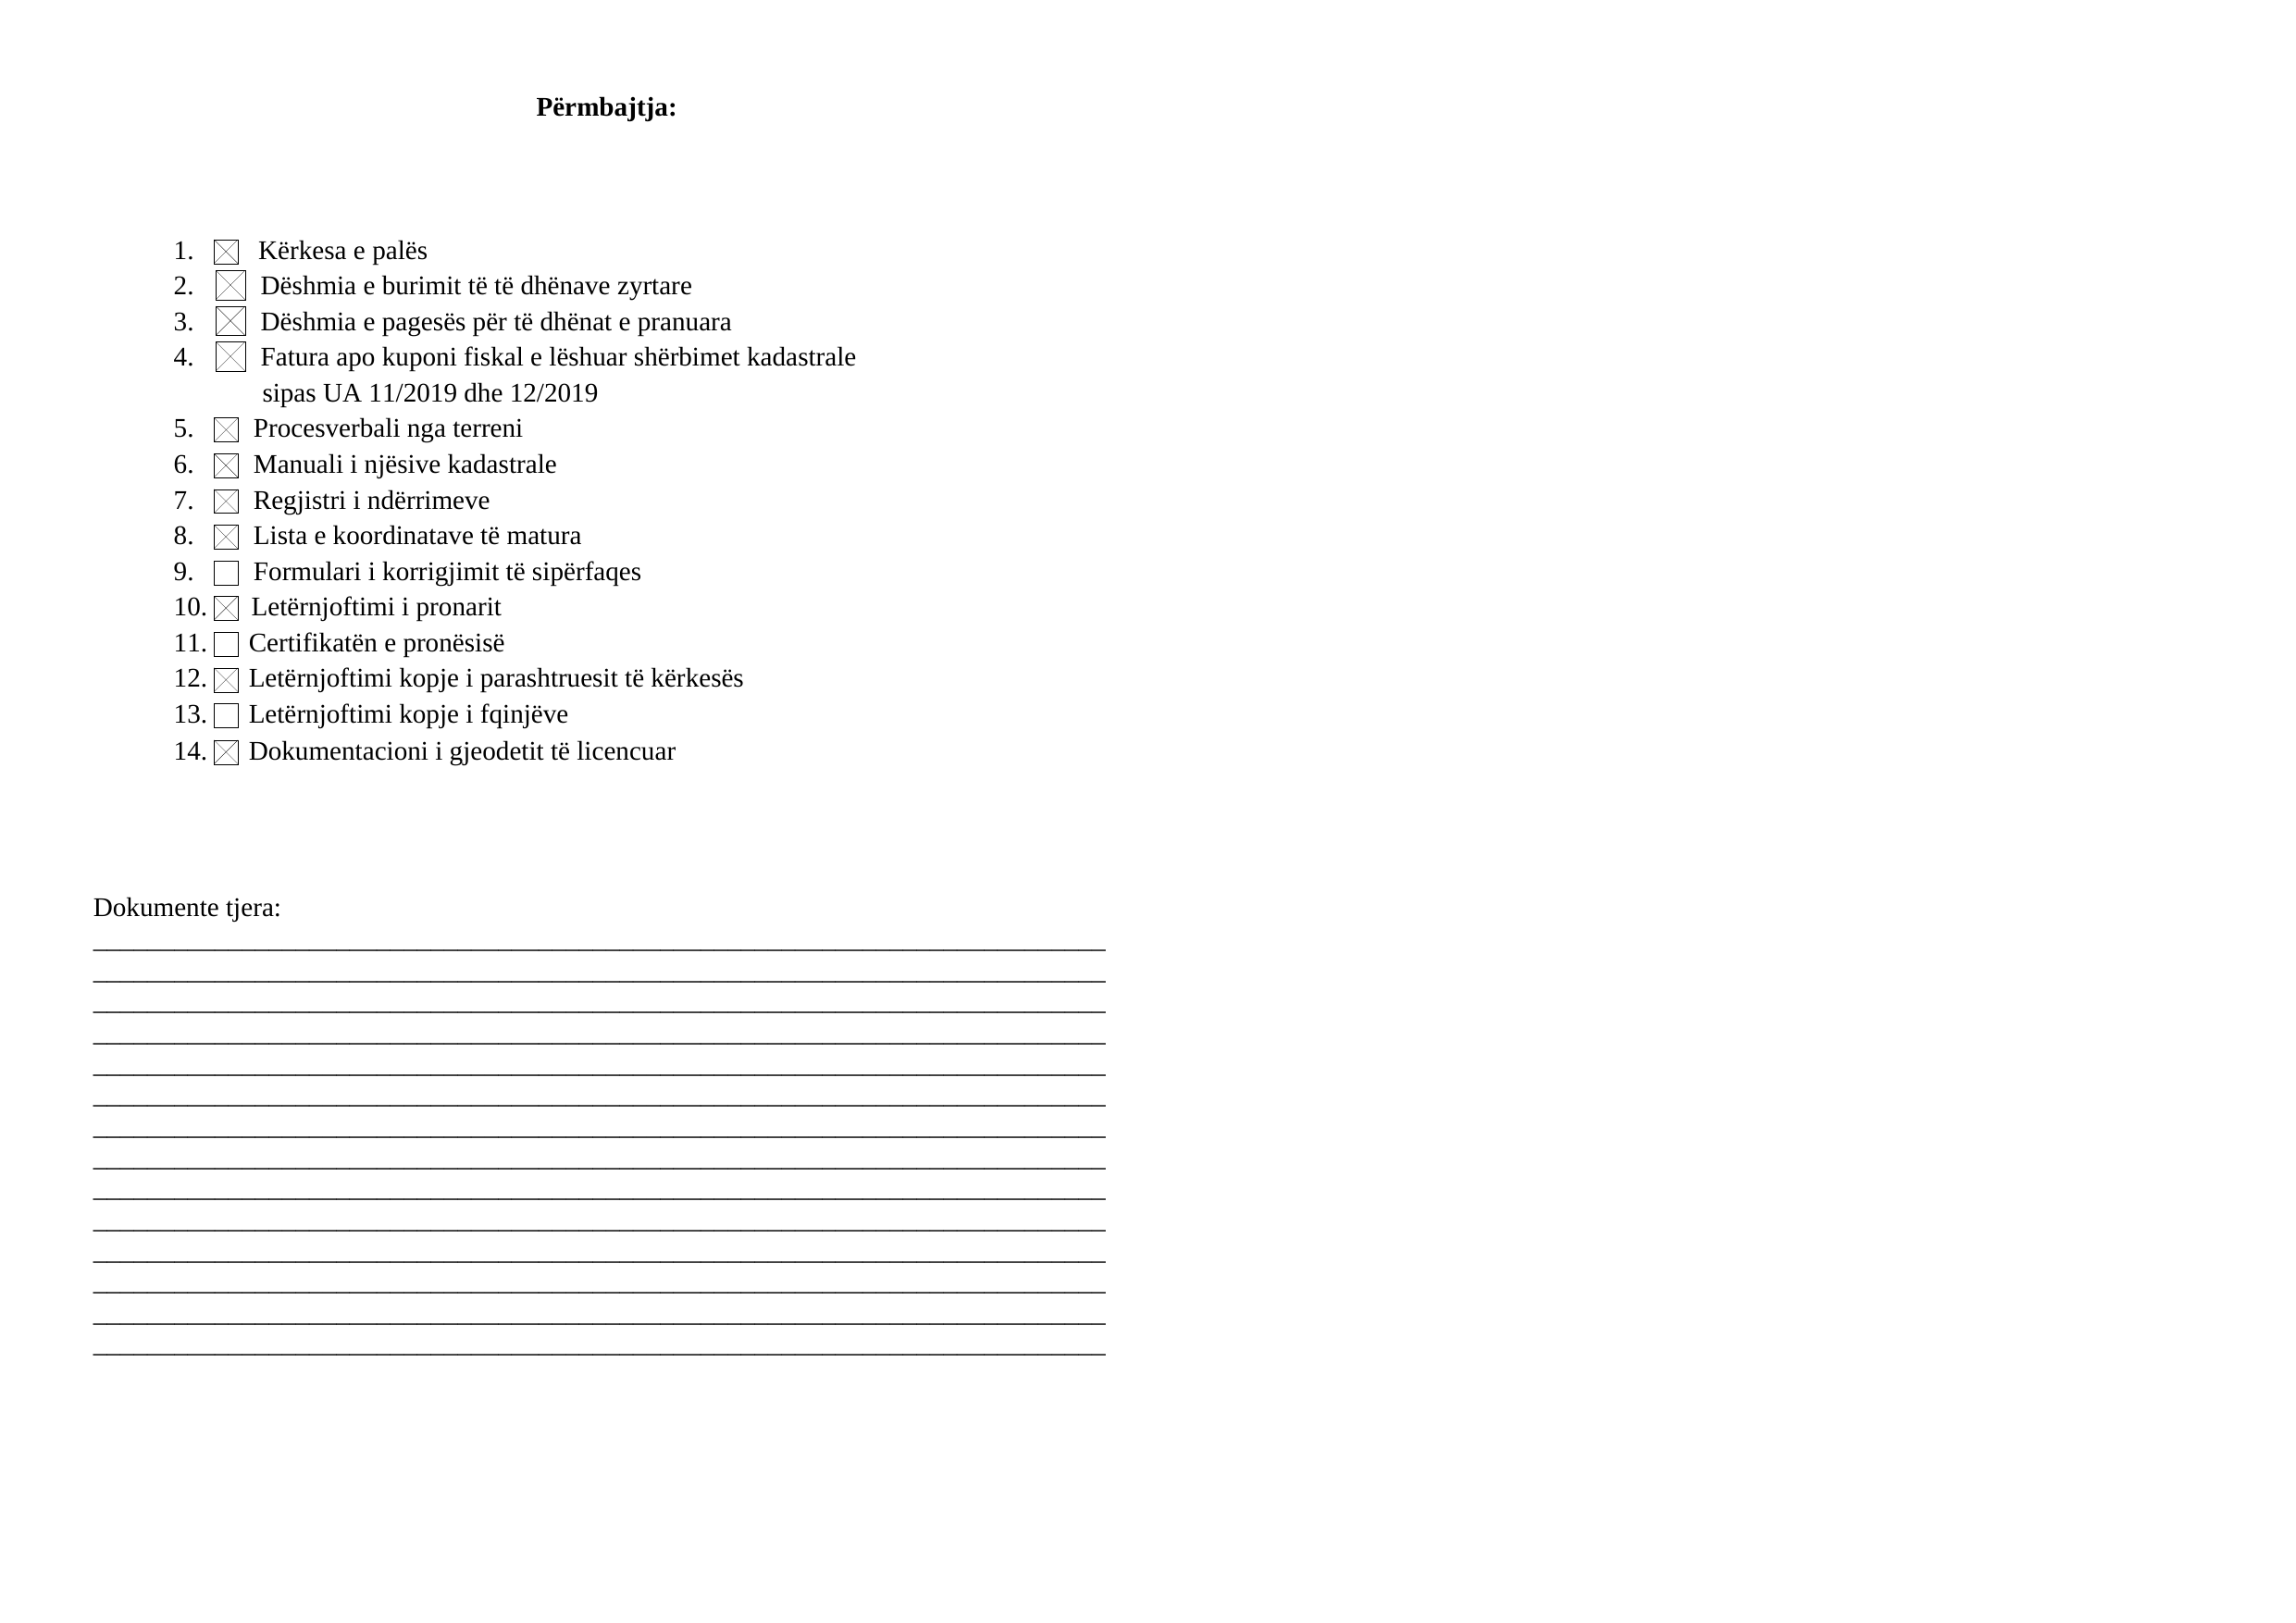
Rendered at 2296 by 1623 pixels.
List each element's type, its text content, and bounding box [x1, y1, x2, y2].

list Letërnjoftimi kopje i fqinjëve [173, 698, 2156, 729]
list Fatura apo kuponi fiskal e lëshuar shërbimet kadastrale [173, 341, 2156, 372]
list Lista e koordinatave të matura [173, 519, 2156, 551]
list Manuali i njësive kadastrale [173, 448, 2156, 479]
list sipas UA 11/2019 dhe 12/2019 [208, 377, 2156, 408]
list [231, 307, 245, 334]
list Regjistri i ndërrimeve [173, 484, 2156, 514]
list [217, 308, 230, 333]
list Dokumentacioni i gjeodetit të licencuar [173, 734, 2156, 766]
list Dëshmia e burimit të të dhënave zyrtare [173, 269, 2156, 301]
list Dëshmia e pagesës për të dhënat e pranuara [245, 305, 2156, 336]
list Procesverbali nga terreni [173, 413, 2156, 443]
list Certifikatën e pronësisë [173, 626, 2156, 658]
list Letërnjoftimi i pronarit [173, 590, 2156, 622]
list Letërnjoftimi kopje i parashtruesit të kërkesës [173, 663, 2156, 693]
list Formulari i korrigjimit të sipërfaqes [173, 555, 2156, 586]
list Kërkesa e palës [173, 234, 2156, 265]
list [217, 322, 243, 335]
